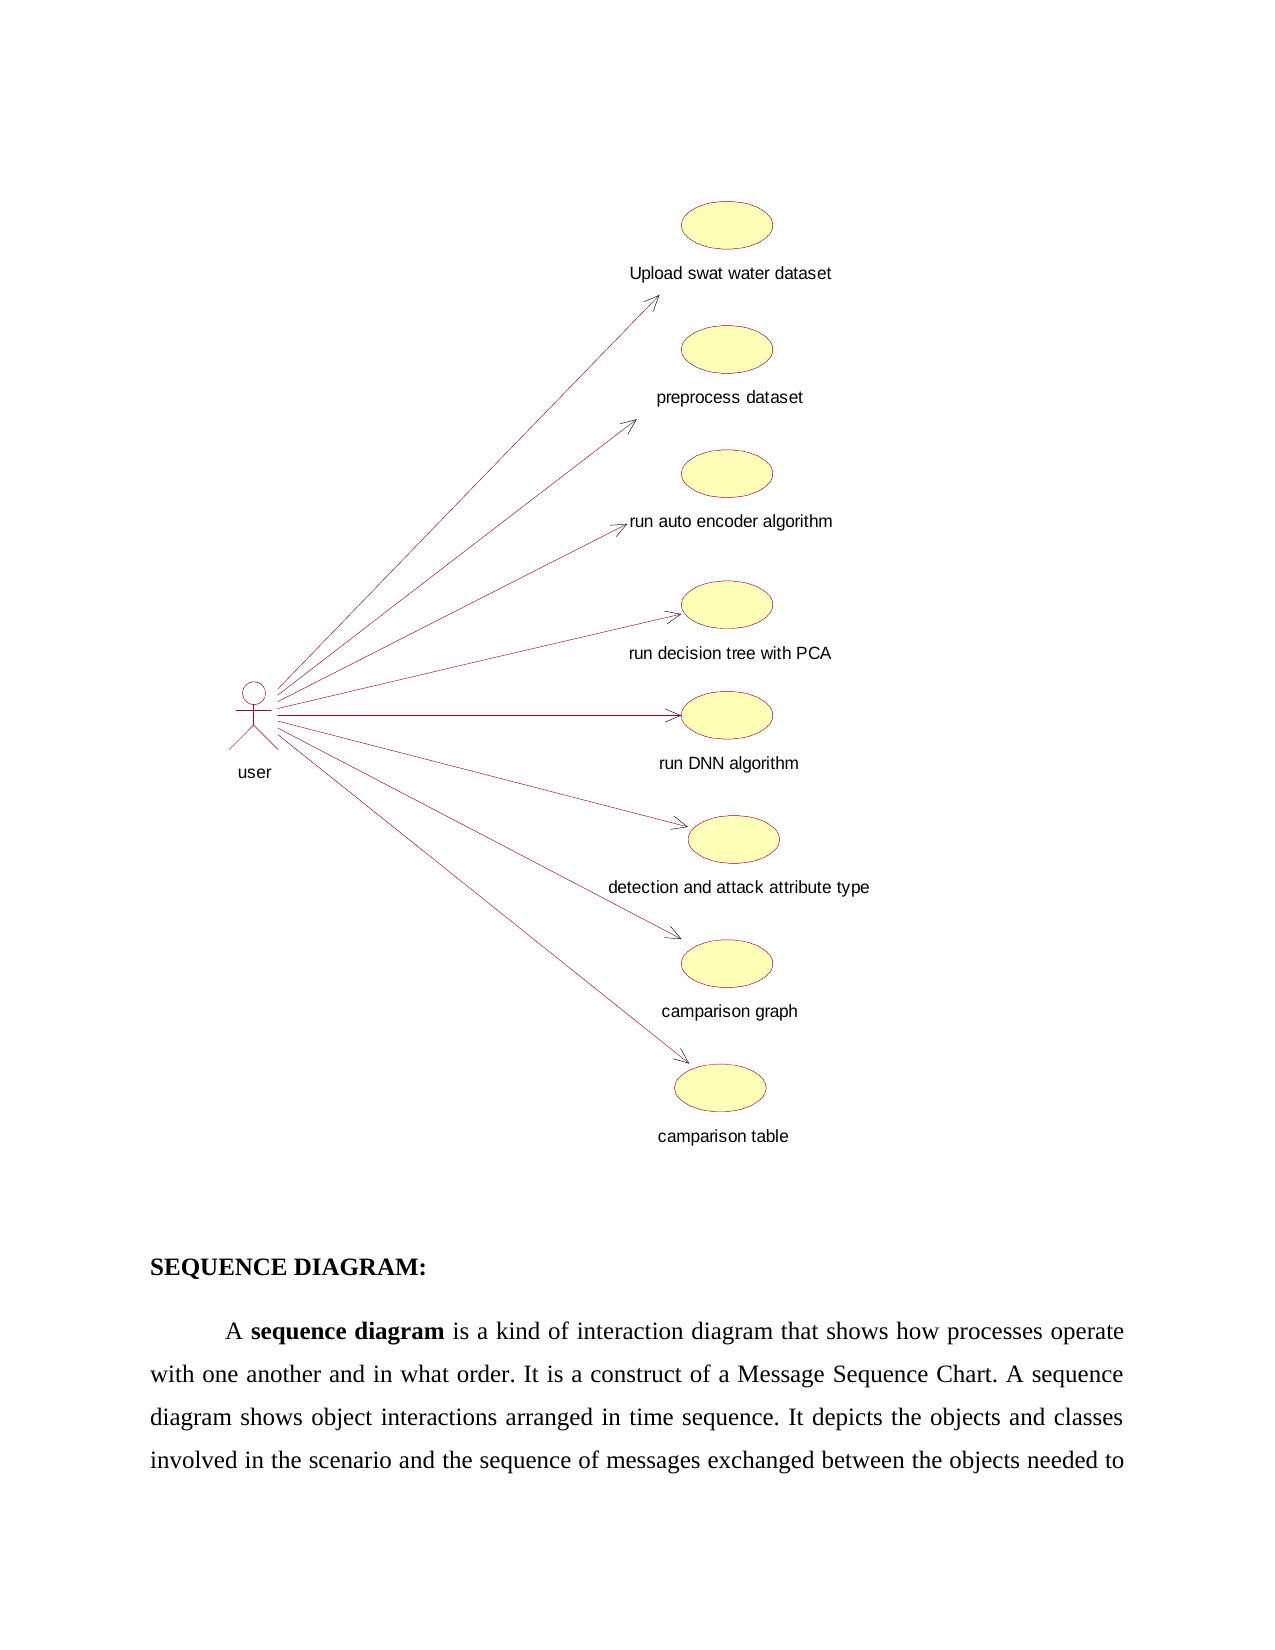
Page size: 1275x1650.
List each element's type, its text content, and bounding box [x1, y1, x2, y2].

text SEQUENCE DIAGRAM: [150, 1252, 1125, 1281]
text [150, 1316, 1125, 1474]
